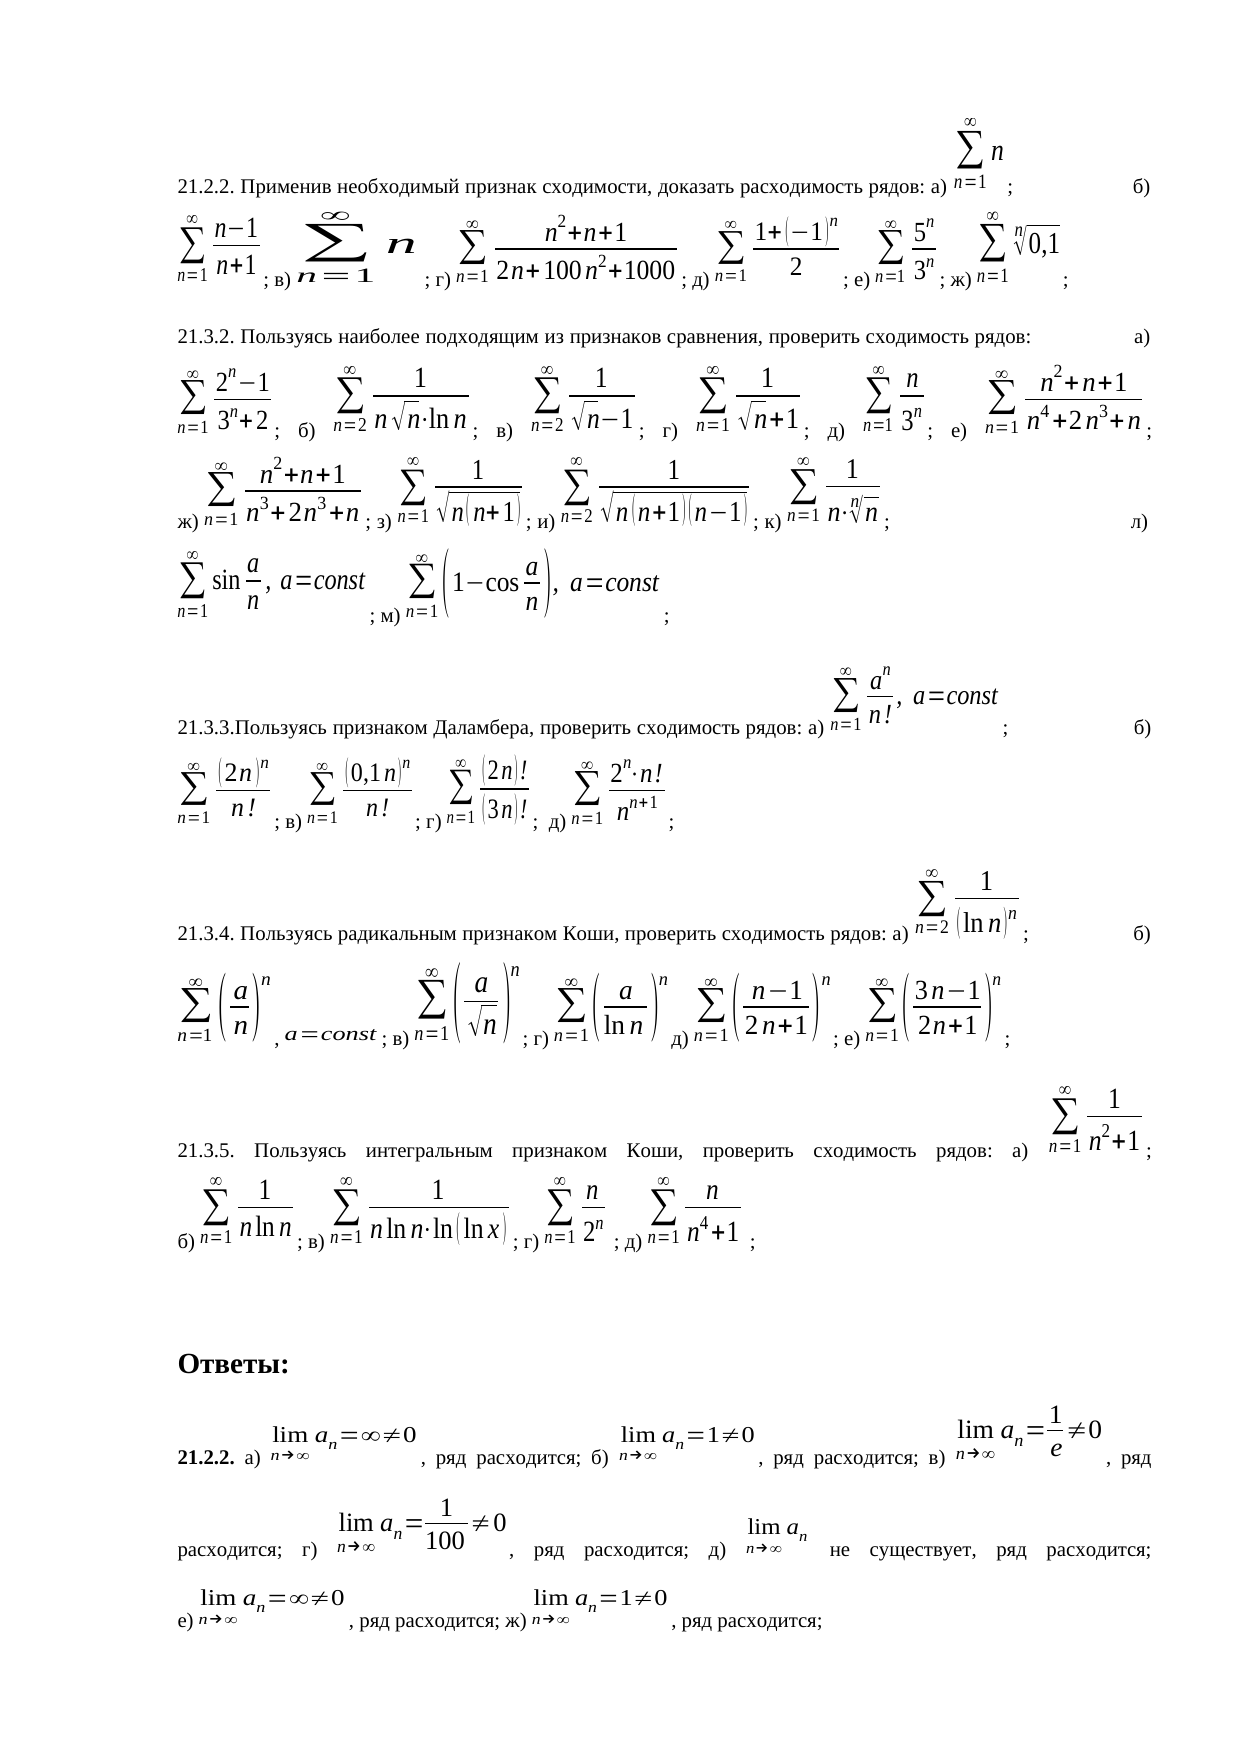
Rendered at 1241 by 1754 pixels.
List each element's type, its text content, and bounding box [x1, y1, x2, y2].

text Ответы: [177, 1346, 1152, 1379]
text 21.2.2. Применив необходимый признак сходимости, доказать расходимость рядов: а) ; б) ; в) ; г) ; д) ; е) ; ж) ; [177, 118, 1152, 291]
text 21.3.2. Пользуясь наиболее подходящим из признаков сравнения, проверить сходимость рядов: а) ; б) ; в) ; г) ; д) ; е) ; ж) ; з) ; и) ; к) ; л) ; м) ; [177, 324, 1152, 627]
text 21.3.5. Пользуясь интегральным признаком Коши, проверить сходимость рядов: а) ; б) ; в) ; г) ; д) ; [177, 1082, 1152, 1253]
text 21.3.3.Пользуясь признаком Даламбера, проверить сходимость рядов: а) ; б) ; в) ; г) ; д) ; [177, 659, 1152, 833]
text 21.3.4. Пользуясь радикальным признаком Коши, проверить сходимость рядов: а) ; б) , ; в) ; г) д) ; е) ; [177, 866, 1152, 1049]
text 21.2.2. а) , ряд расходится; б) , ряд расходится; в) , ряд расходится; г) , ряд расходится; д) не существует, ряд расходится; е) , ряд расходится; ж) , ряд расходится; [177, 1400, 1152, 1632]
